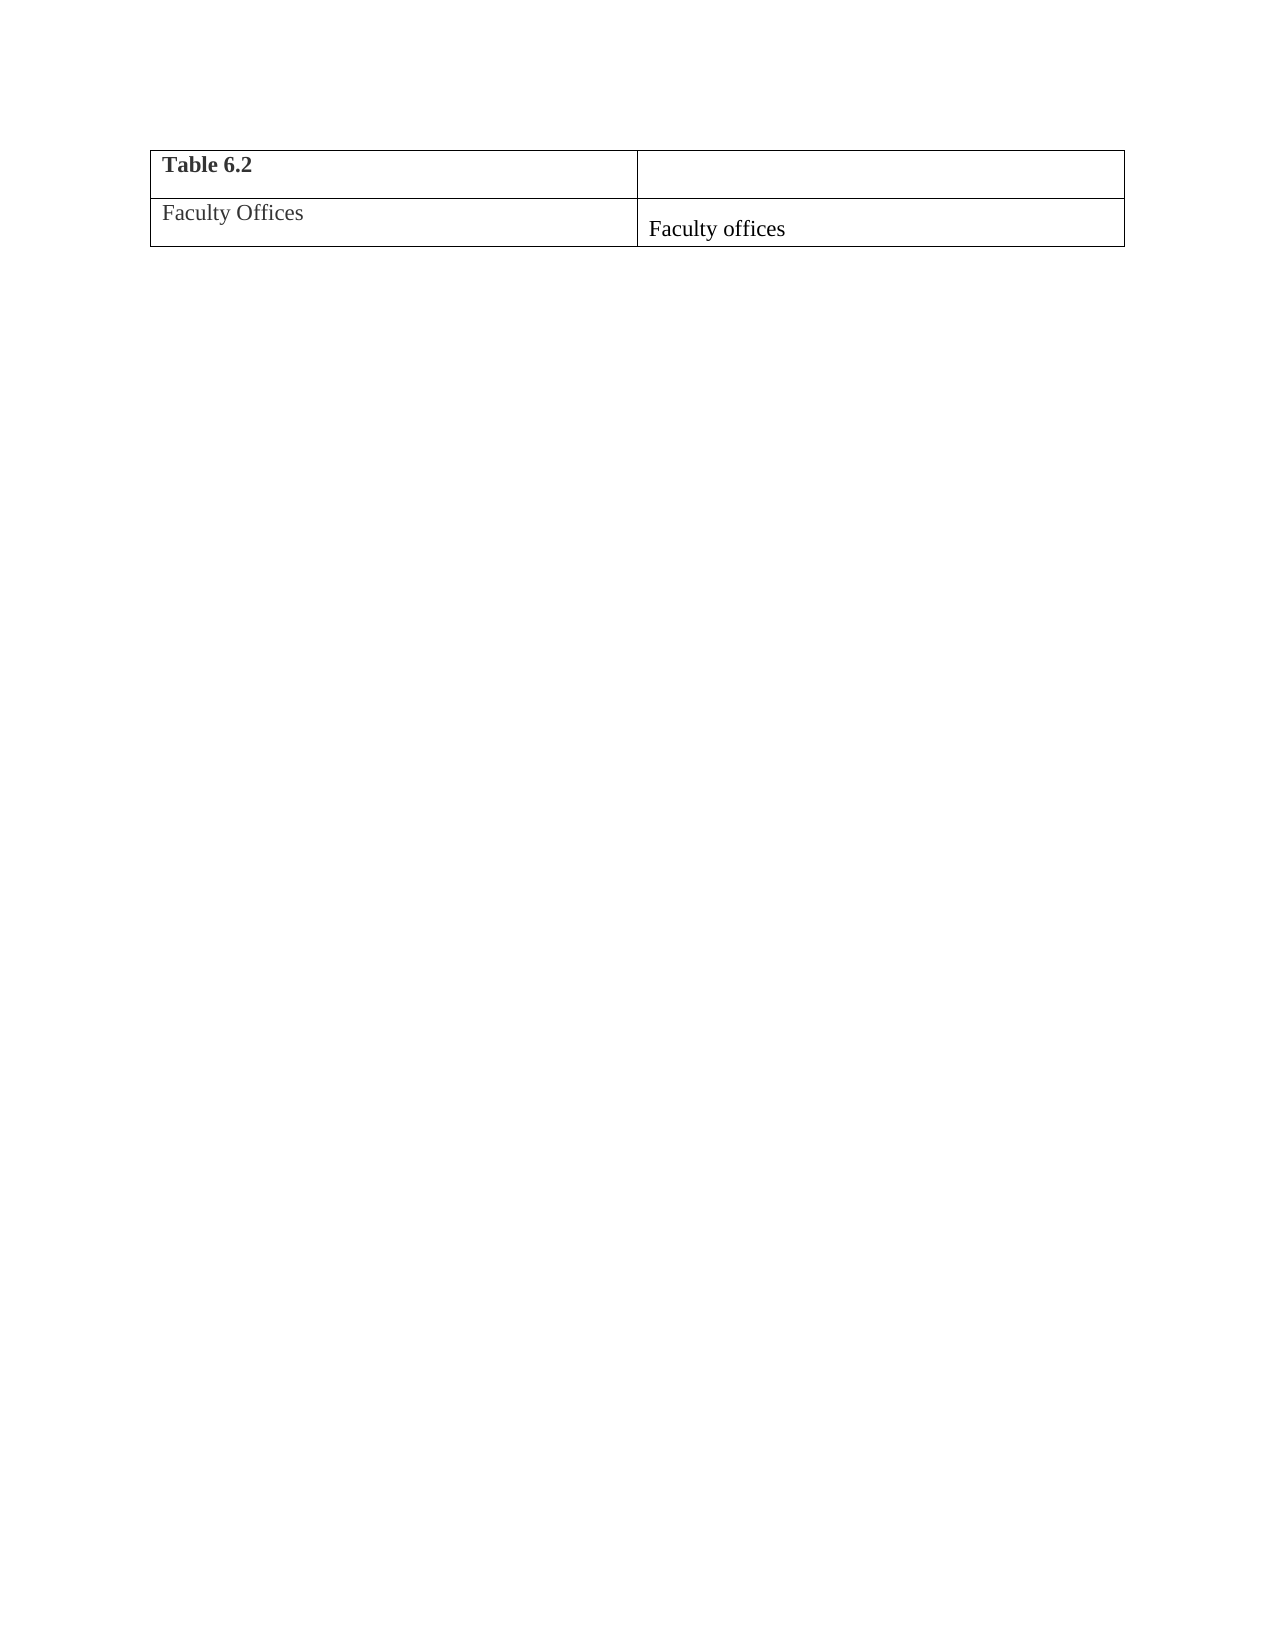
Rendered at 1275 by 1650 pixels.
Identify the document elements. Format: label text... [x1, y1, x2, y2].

table_cell Faculty offices [638, 199, 1124, 246]
table_cell Faculty Offices [151, 199, 637, 246]
table_cell [638, 151, 1124, 198]
table_cell Table 6.2 [151, 151, 637, 198]
